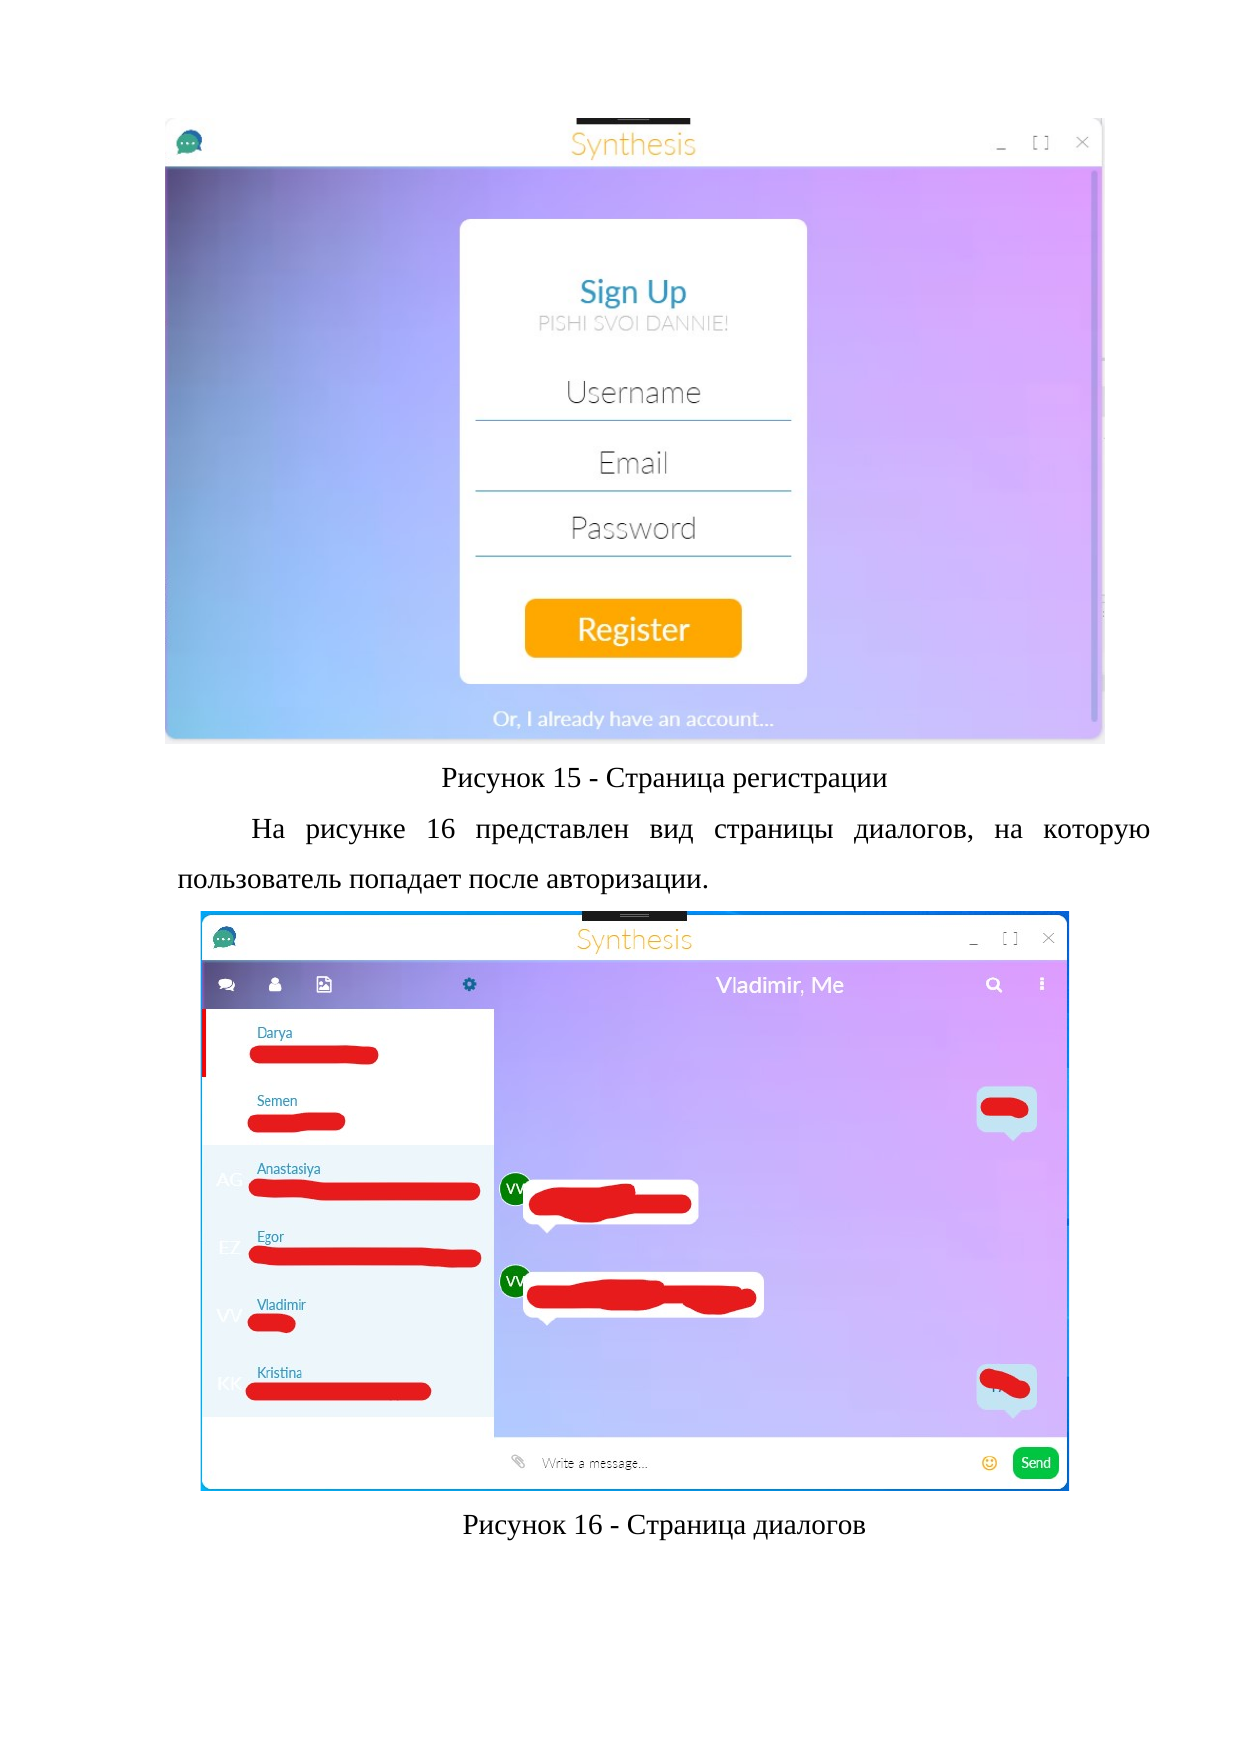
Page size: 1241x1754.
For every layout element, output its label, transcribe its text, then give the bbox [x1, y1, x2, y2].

text Рисунок 16 - Страница диалогов [177, 1507, 1152, 1540]
picture [165, 118, 1105, 744]
picture [200, 911, 1070, 1491]
text Рисунок 15 - Страница регистрации [177, 760, 1152, 794]
text На рисунке 16 представлен вид страницы диалогов, на которую пользователь попадает после авторизации. [177, 811, 1152, 894]
